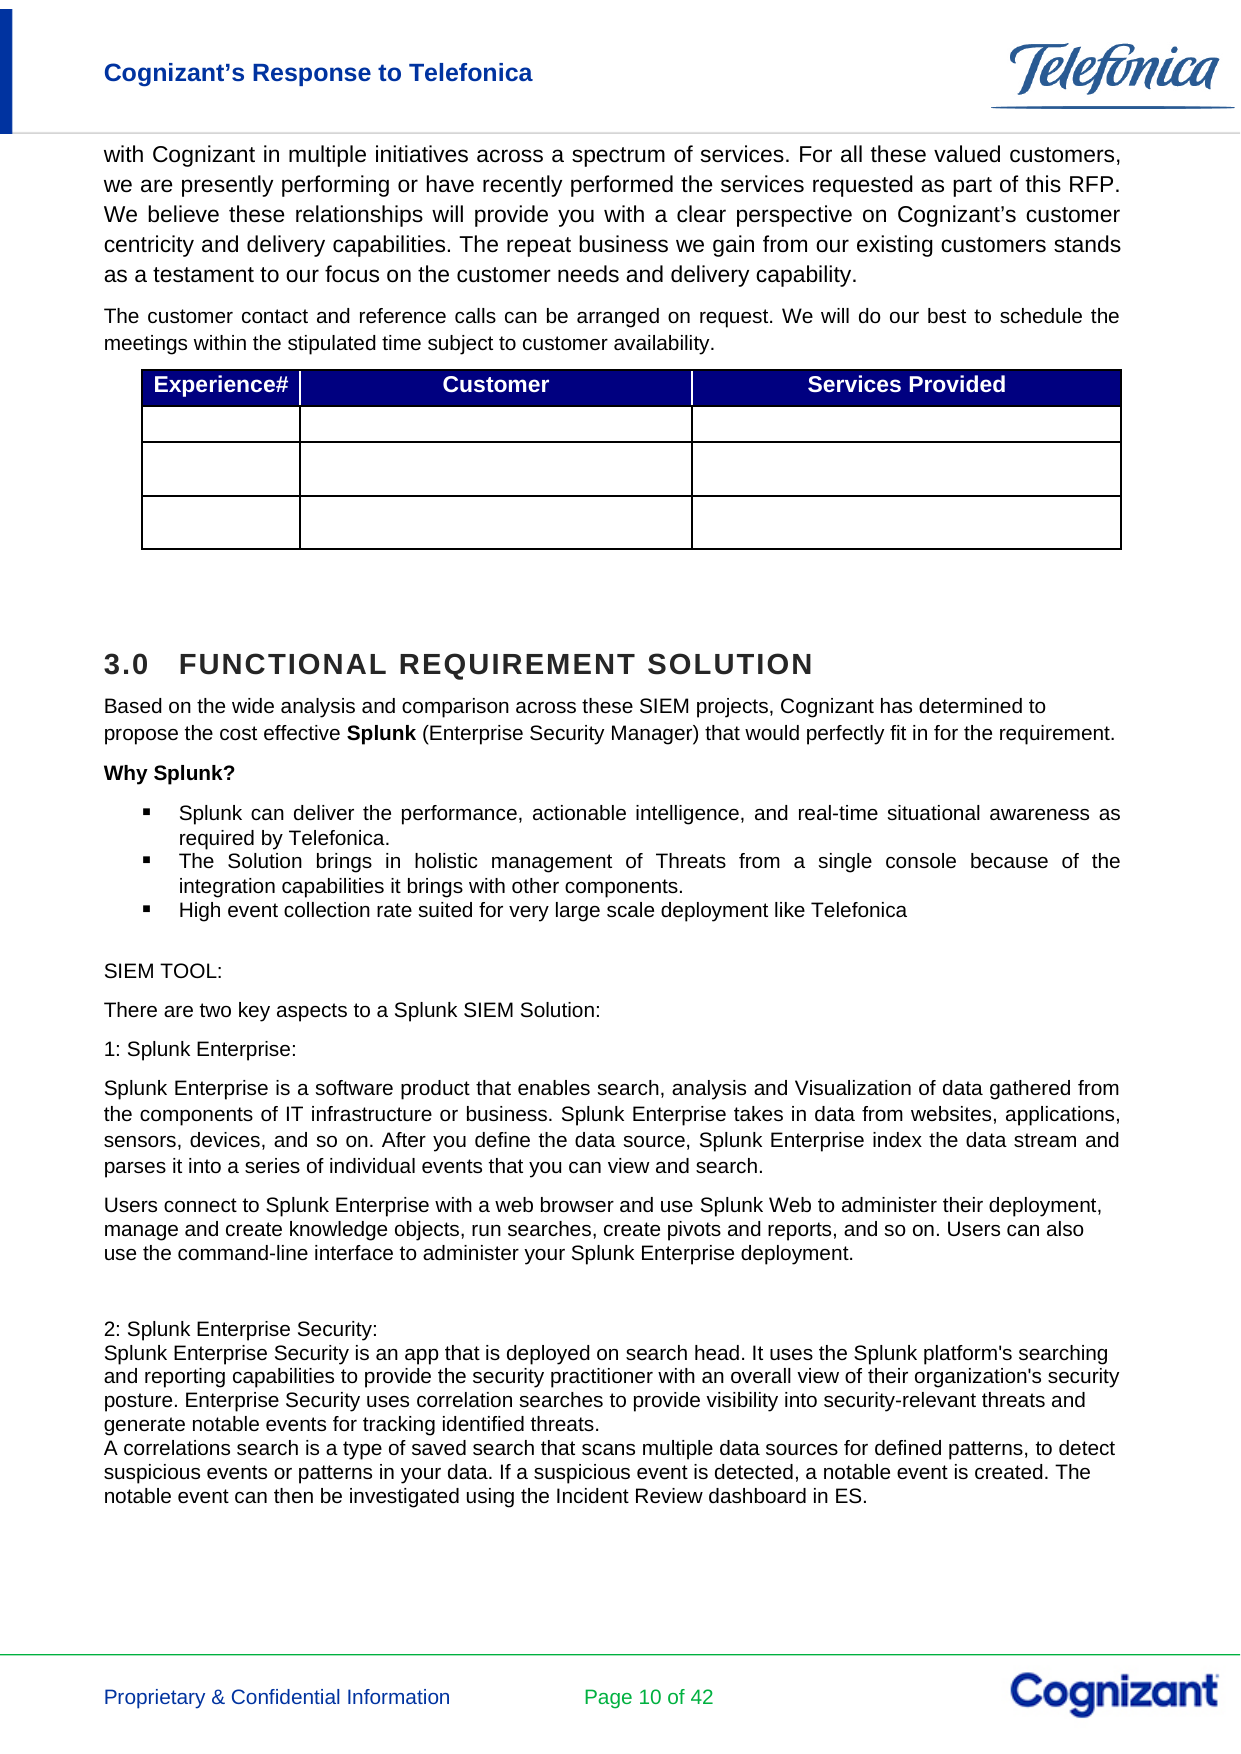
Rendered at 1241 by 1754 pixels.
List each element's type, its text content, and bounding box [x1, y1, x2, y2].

text Splunk Enterprise Security is an app that is deployed on search head. It uses the Splunk platform's searching and reporting capabilities to provide the security practitioner with an overall view of their organization's security posture. Enterprise Security uses correlation searches to provide visibility into security-relevant threats and generate notable events for tracking identified threats. [103, 1340, 1122, 1436]
table_cell [143, 407, 299, 441]
table_cell [693, 497, 1120, 548]
text Users connect to Splunk Enterprise with a web browser and use Splunk Web to administer their deployment, manage and create knowledge objects, run searches, create pivots and reports, and so on. Users can also use the command-line interface to administer your Splunk Enterprise deployment. [103, 1193, 1122, 1265]
subtitle 3.0 FUNCTIONAL REQUIREMENT SOLUTION [103, 647, 1122, 681]
table_cell [143, 497, 299, 548]
table_header Customer [301, 371, 691, 405]
table_cell [301, 443, 691, 494]
table_header Experience# [143, 371, 299, 405]
table_cell [301, 407, 691, 441]
text 2: Splunk Enterprise Security: [103, 1316, 1122, 1340]
table_cell [301, 497, 691, 548]
picture [0, 9, 1241, 134]
table_cell [693, 407, 1120, 441]
text Why Splunk? [103, 761, 1122, 785]
picture [0, 1654, 1241, 1729]
text Based on the wide analysis and comparison across these SIEM projects, Cognizant has determined to propose the cost effective Splunk (Enterprise Security Manager) that would perfectly fit in for the requirement. [103, 693, 1122, 745]
table_header Services Provided [693, 371, 1120, 405]
text SIEM TOOL: [103, 959, 1122, 983]
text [103, 141, 1122, 288]
text High event collection rate suited for very large scale deployment like Telefonica [141, 898, 1122, 922]
text Splunk can deliver the performance, actionable intelligence, and real-time situational awareness as required by Telefonica. [141, 801, 1122, 849]
text There are two key aspects to a Splunk SIEM Solution: [103, 998, 1122, 1022]
text The Solution brings in holistic management of Threats from a single console because of the integration capabilities it brings with other components. [141, 849, 1122, 898]
text Splunk Enterprise is a software product that enables search, analysis and Visualization of data gathered from the components of IT infrastructure or business. Splunk Enterprise takes in data from websites, applications, sensors, devices, and so on. After you define the data source, Splunk Enterprise index the data stream and parses it into a series of individual events that you can view and search. [103, 1075, 1122, 1178]
text 1: Splunk Enterprise: [103, 1036, 1122, 1060]
table_cell [143, 443, 299, 494]
text The customer contact and reference calls can be arranged on request. We will do our best to schedule the meetings within the stipulated time subject to customer availability. [103, 304, 1122, 354]
table_cell [693, 443, 1120, 494]
